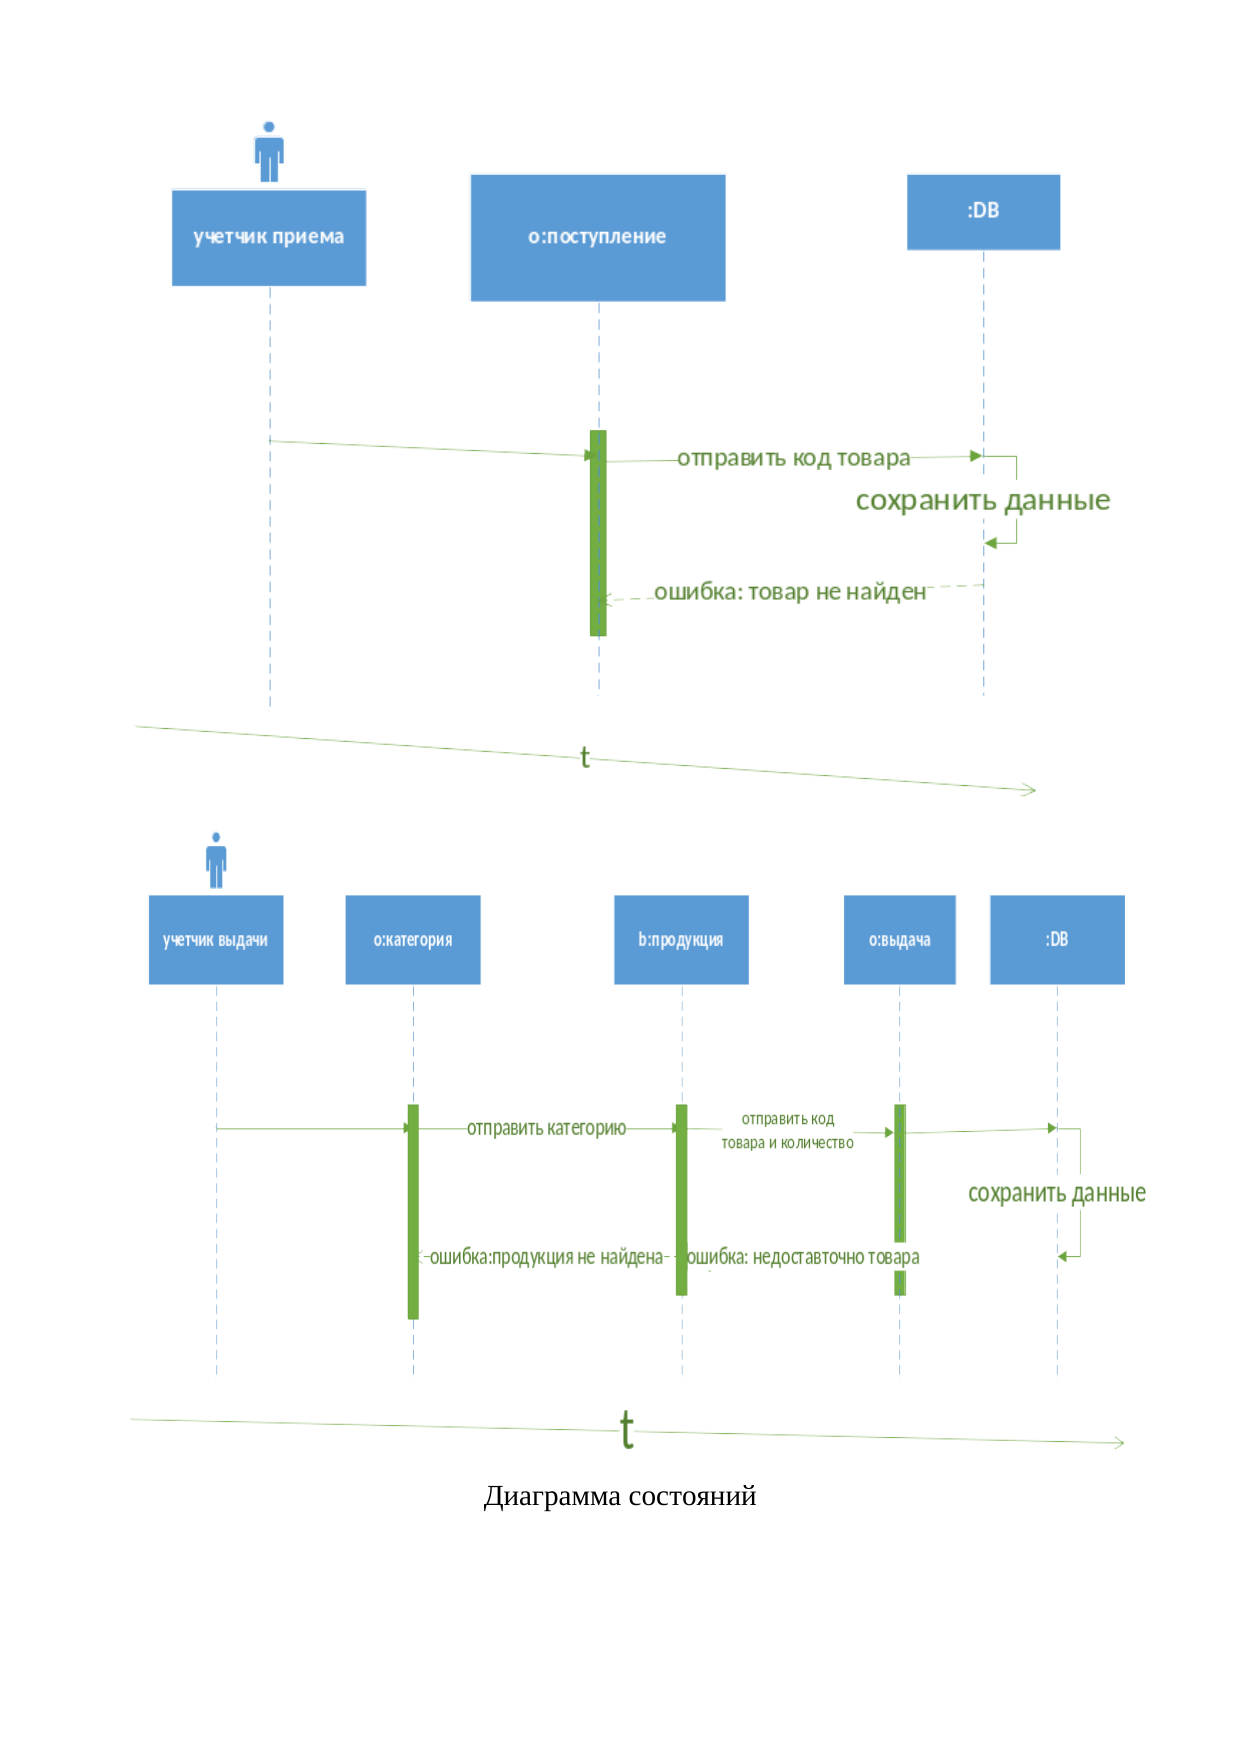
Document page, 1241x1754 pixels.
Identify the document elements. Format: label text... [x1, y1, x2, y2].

text Диаграмма состояний [118, 829, 1122, 1511]
